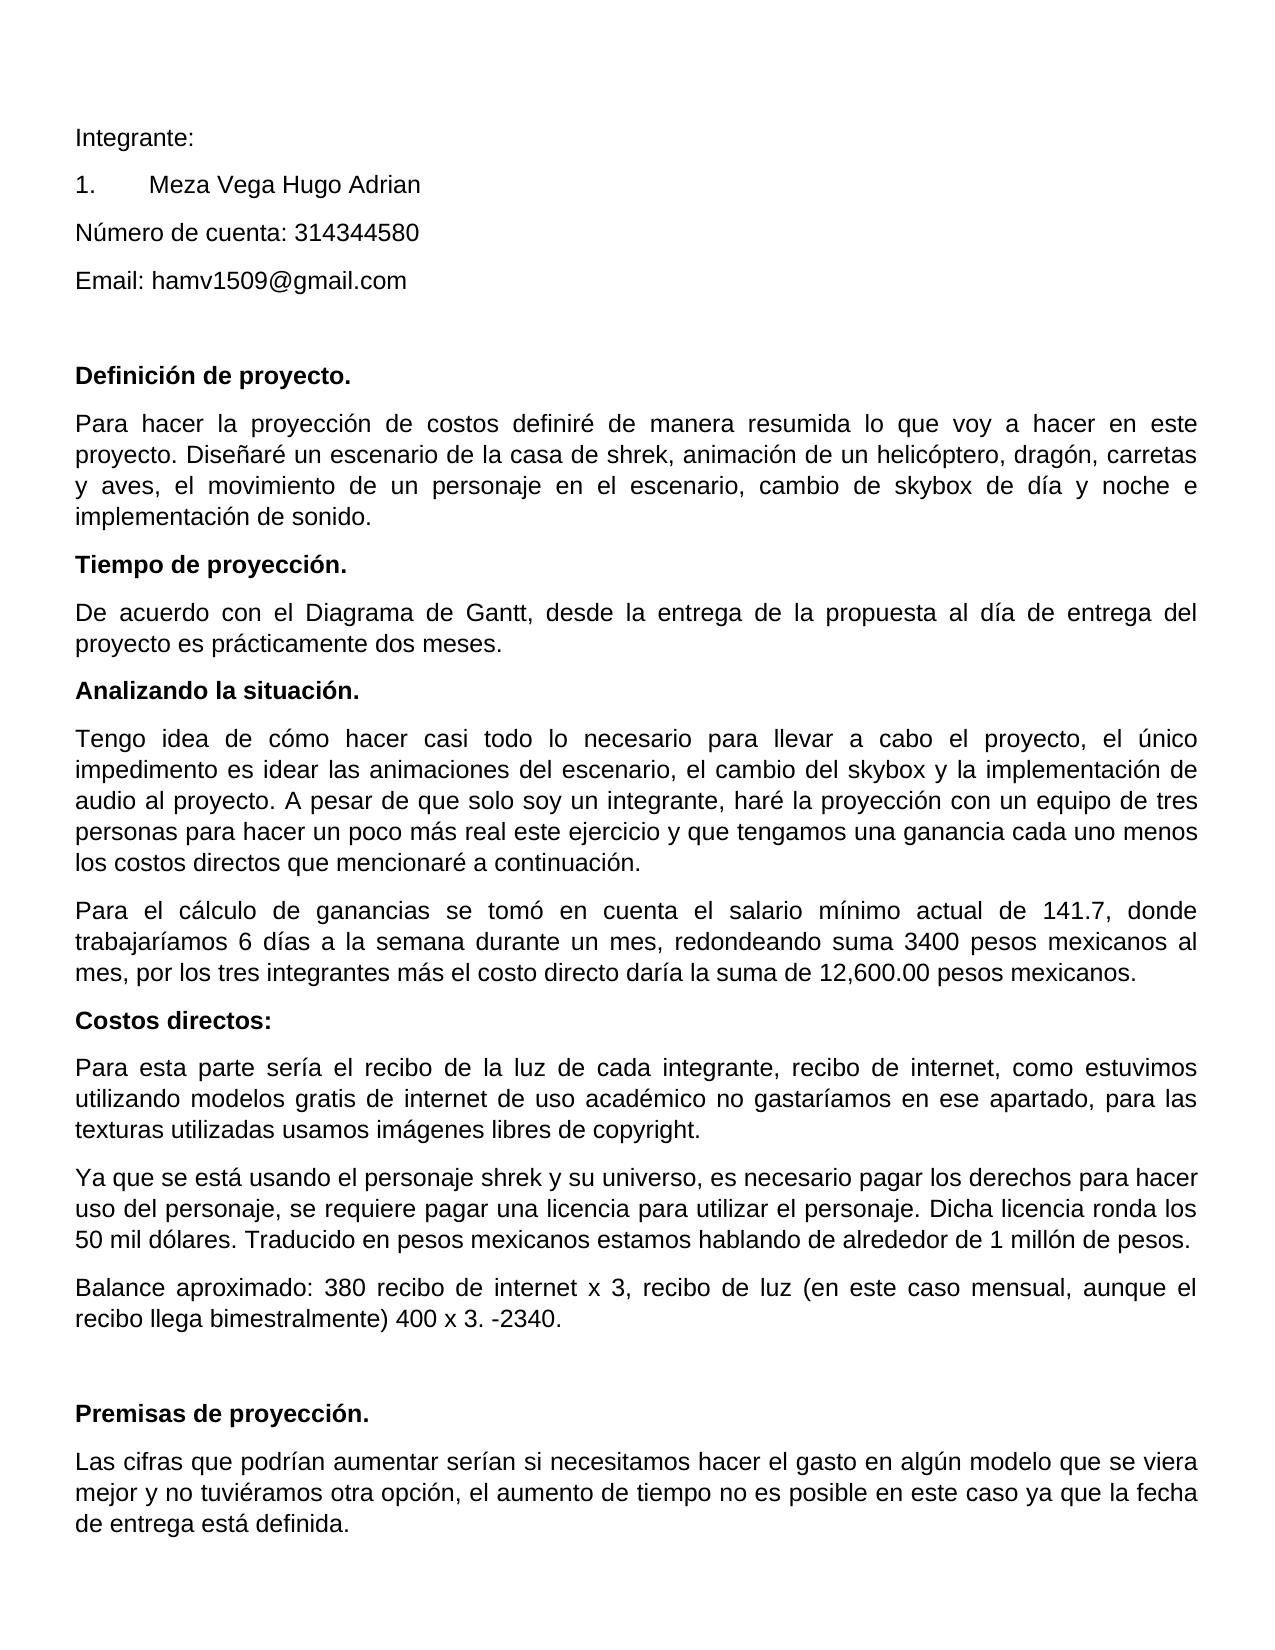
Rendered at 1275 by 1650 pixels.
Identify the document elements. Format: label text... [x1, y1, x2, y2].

text Para el cálculo de ganancias se tomó en cuenta el salario mínimo actual de 141.7, donde trabajaríamos 6 días a la semana durante un mes, redondeando suma 3400 pesos mexicanos al mes, por los tres integrantes más el costo directo daría la suma de 12,600.00 pesos mexicanos. [75, 896, 1200, 987]
text Costos directos: [75, 1006, 1200, 1034]
text Definición de proyecto. [75, 361, 1200, 390]
text Ya que se está usando el personaje shrek y su universo, es necesario pagar los derechos para hacer uso del personaje, se requiere pagar una licencia para utilizar el personaje. Dicha licencia ronda los 50 mil dólares. Traducido en pesos mexicanos estamos hablando de alrededor de 1 millón de pesos. [75, 1163, 1200, 1254]
text Analizando la situación. [75, 676, 1200, 705]
text Tengo idea de cómo hacer casi todo lo necesario para llevar a cabo el proyecto, el único impedimento es idear las animaciones del escenario, el cambio del skybox y la implementación de audio al proyecto. A pesar de que solo soy un integrante, haré la proyección con un equipo de tres personas para hacer un poco más real este ejercicio y que tengamos una ganancia cada uno menos los costos directos que mencionaré a continuación. [75, 724, 1200, 877]
text Tiempo de proyección. [75, 550, 1200, 578]
text Email: hamv1509@gmail.com [75, 266, 1200, 294]
text Para esta parte sería el recibo de la luz de cada integrante, recibo de internet, como estuvimos utilizando modelos gratis de internet de uso académico no gastaríamos en ese apartado, para las texturas utilizadas usamos imágenes libres de copyright. [75, 1053, 1200, 1144]
text Balance aproximado: 380 recibo de internet x 3, recibo de luz (en este caso mensual, aunque el recibo llega bimestralmente) 400 x 3. -2340. [75, 1273, 1200, 1333]
text De acuerdo con el Diagrama de Gantt, desde la entrega de la propuesta al día de entrega del proyecto es prácticamente dos meses. [75, 597, 1200, 657]
text Premisas de proyección. [75, 1399, 1200, 1428]
text Las cifras que podrían aumentar serían si necesitamos hacer el gasto en algún modelo que se viera mejor y no tuviéramos otra opción, el aumento de tiempo no es posible en este caso ya que la fecha de entrega está definida. [75, 1447, 1200, 1538]
text Para hacer la proyección de costos definiré de manera resumida lo que voy a hacer en este proyecto. Diseñaré un escenario de la casa de shrek, animación de un helicóptero, dragón, carretas y aves, el movimiento de un personaje en el escenario, cambio de skybox de día y noche e implementación de sonido. [75, 409, 1200, 531]
text Número de cuenta: 314344580 [75, 218, 1200, 247]
text 1. Meza Vega Hugo Adrian [75, 170, 1200, 199]
text Integrante: [75, 123, 1200, 151]
